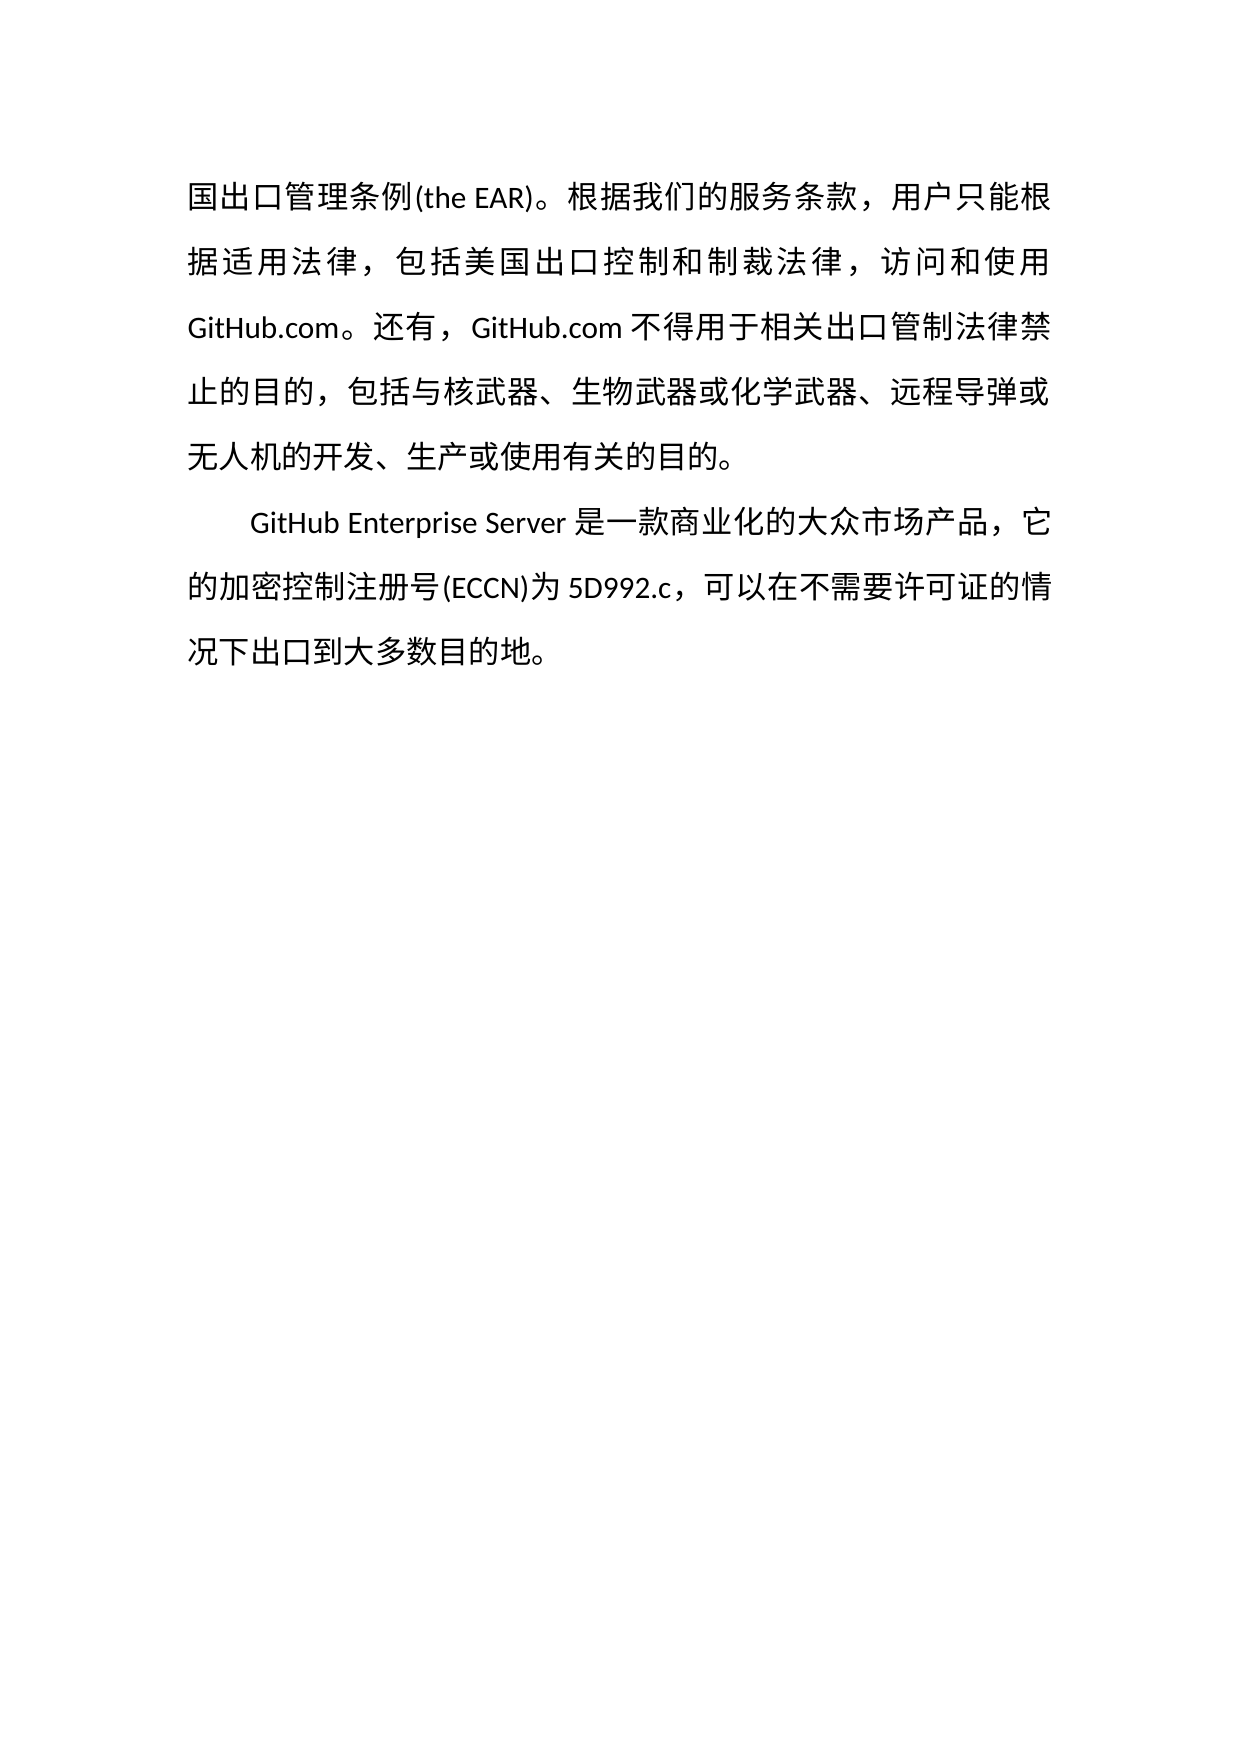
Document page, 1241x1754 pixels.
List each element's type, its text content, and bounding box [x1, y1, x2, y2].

text GitHub Enterprise Server是一款商业化的大众市场产品，它的加密控制注册号(ECCN)为5D992.c，可以在不需要许可证的情况下出口到大多数目的地。 [187, 487, 1053, 682]
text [187, 162, 1053, 487]
